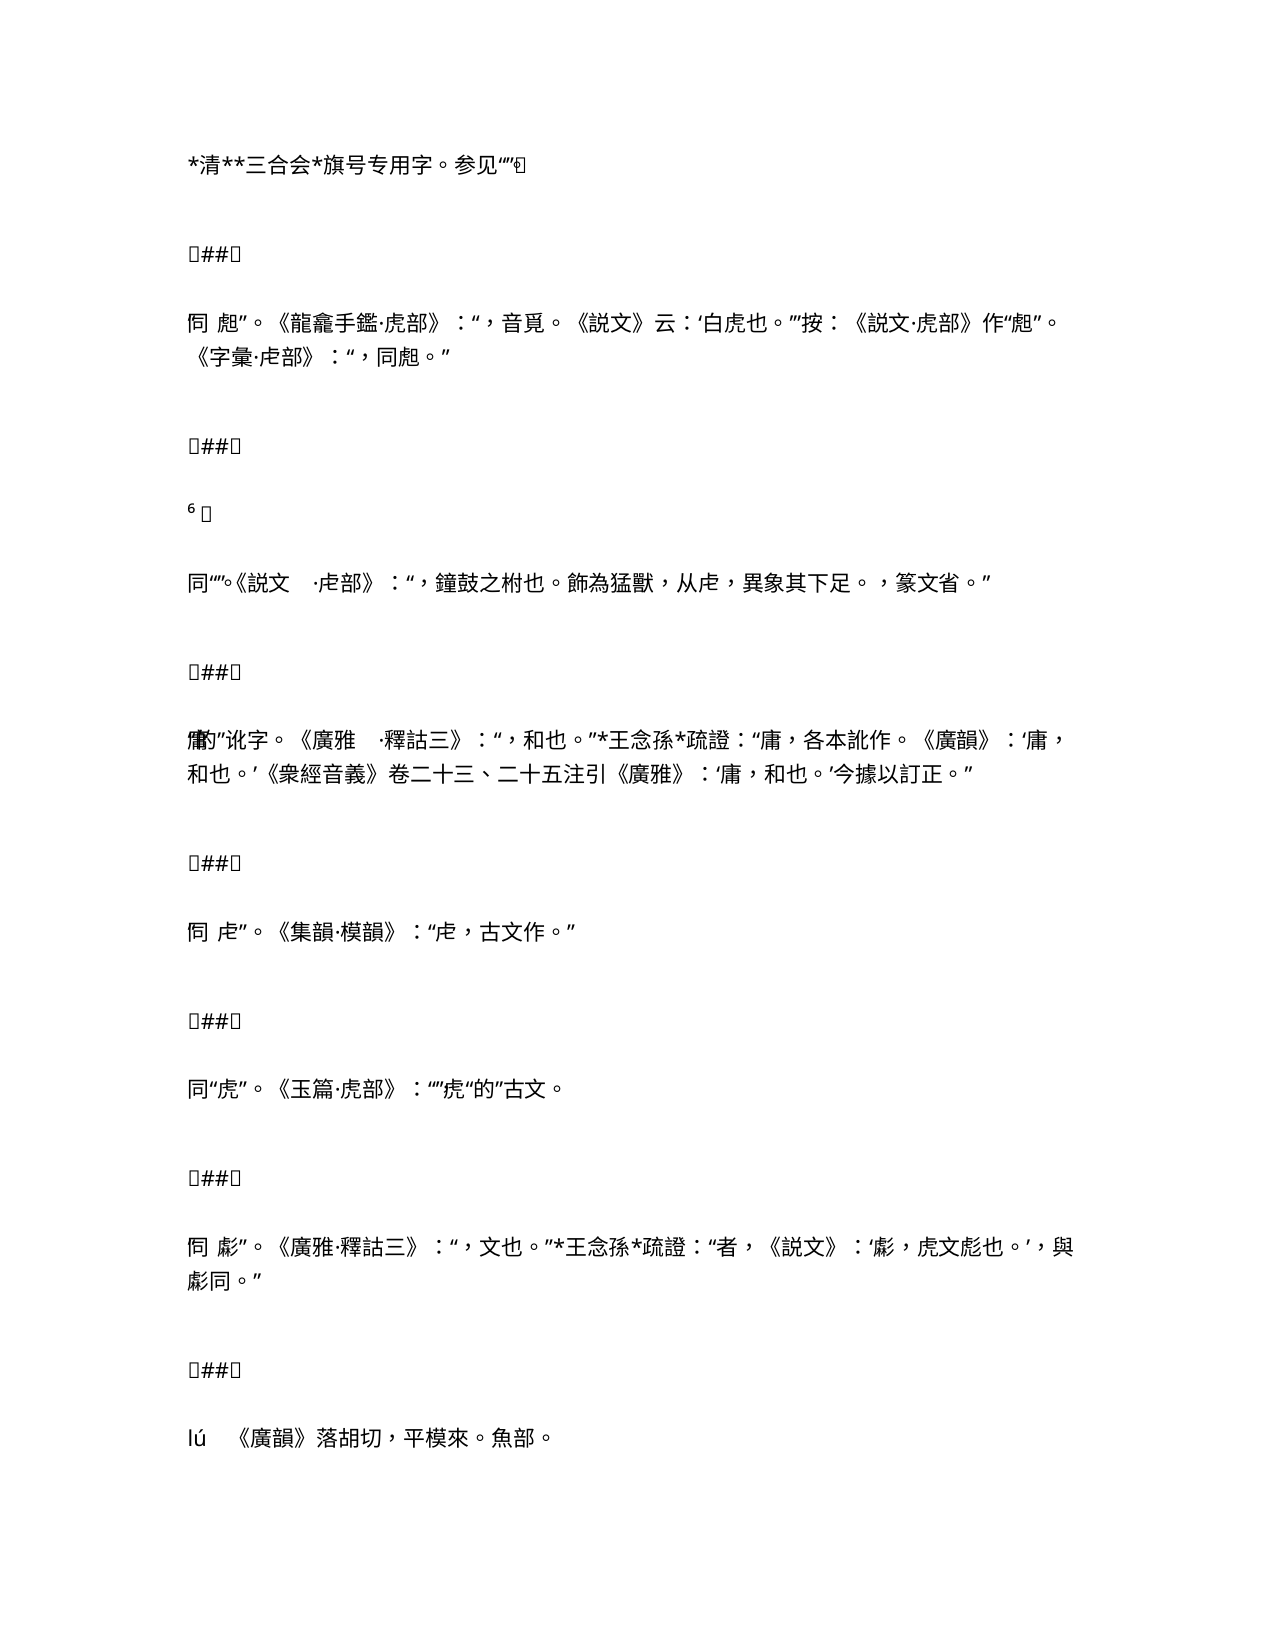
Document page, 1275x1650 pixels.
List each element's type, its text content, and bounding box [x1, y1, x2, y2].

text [187, 150, 1087, 214]
text 𧇁##𧇁 𧇁同“虍”。《集韻·模韻》：“虍，古文作𧇁。” [187, 848, 1087, 981]
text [187, 1355, 1087, 1487]
text 𧆽##𧆽 𧆽同“䖑”。《龍龕手鑑·虎部》：“𧆽，音覓。《説文》云：‘白虎也。’”按：《説文·虎部》作“䖑”。《字彙·虍部》：“𧆽，同䖑。” [187, 239, 1087, 406]
text 𧇂##𧇂 同“虎”。《玉篇·虎部》：“𧇂”，“虎”的古文。 [187, 1006, 1087, 1138]
text 𧆿##𧆿 𧆿“庸”的讹字。《廣雅·釋詁三》：“𧆿，和也。”*王念孫*疏證：“庸，各本訛作𧆿。《廣韻》：‘庸，和也。’《衆經音義》卷二十三、二十五注引《廣雅》：‘庸，和也。’今據以訂正。” [187, 657, 1087, 823]
text 𧆾##𧆾 ⁶𧆾 同“𧇽”。《説文·虍部》：“𧇽，鐘鼓之柎也。飾為猛獸，从虍，異象其下足。𧆾，篆文𧇽省。” [187, 431, 1087, 631]
text 𧇃##𧇃 𧇃同“虨”。《廣雅·釋詁三》：“𧇃，文也。”*王念孫*疏證：“𧇃者，《説文》：‘虨，虎文彪也。’𧇃，與虨同。” [187, 1163, 1087, 1330]
